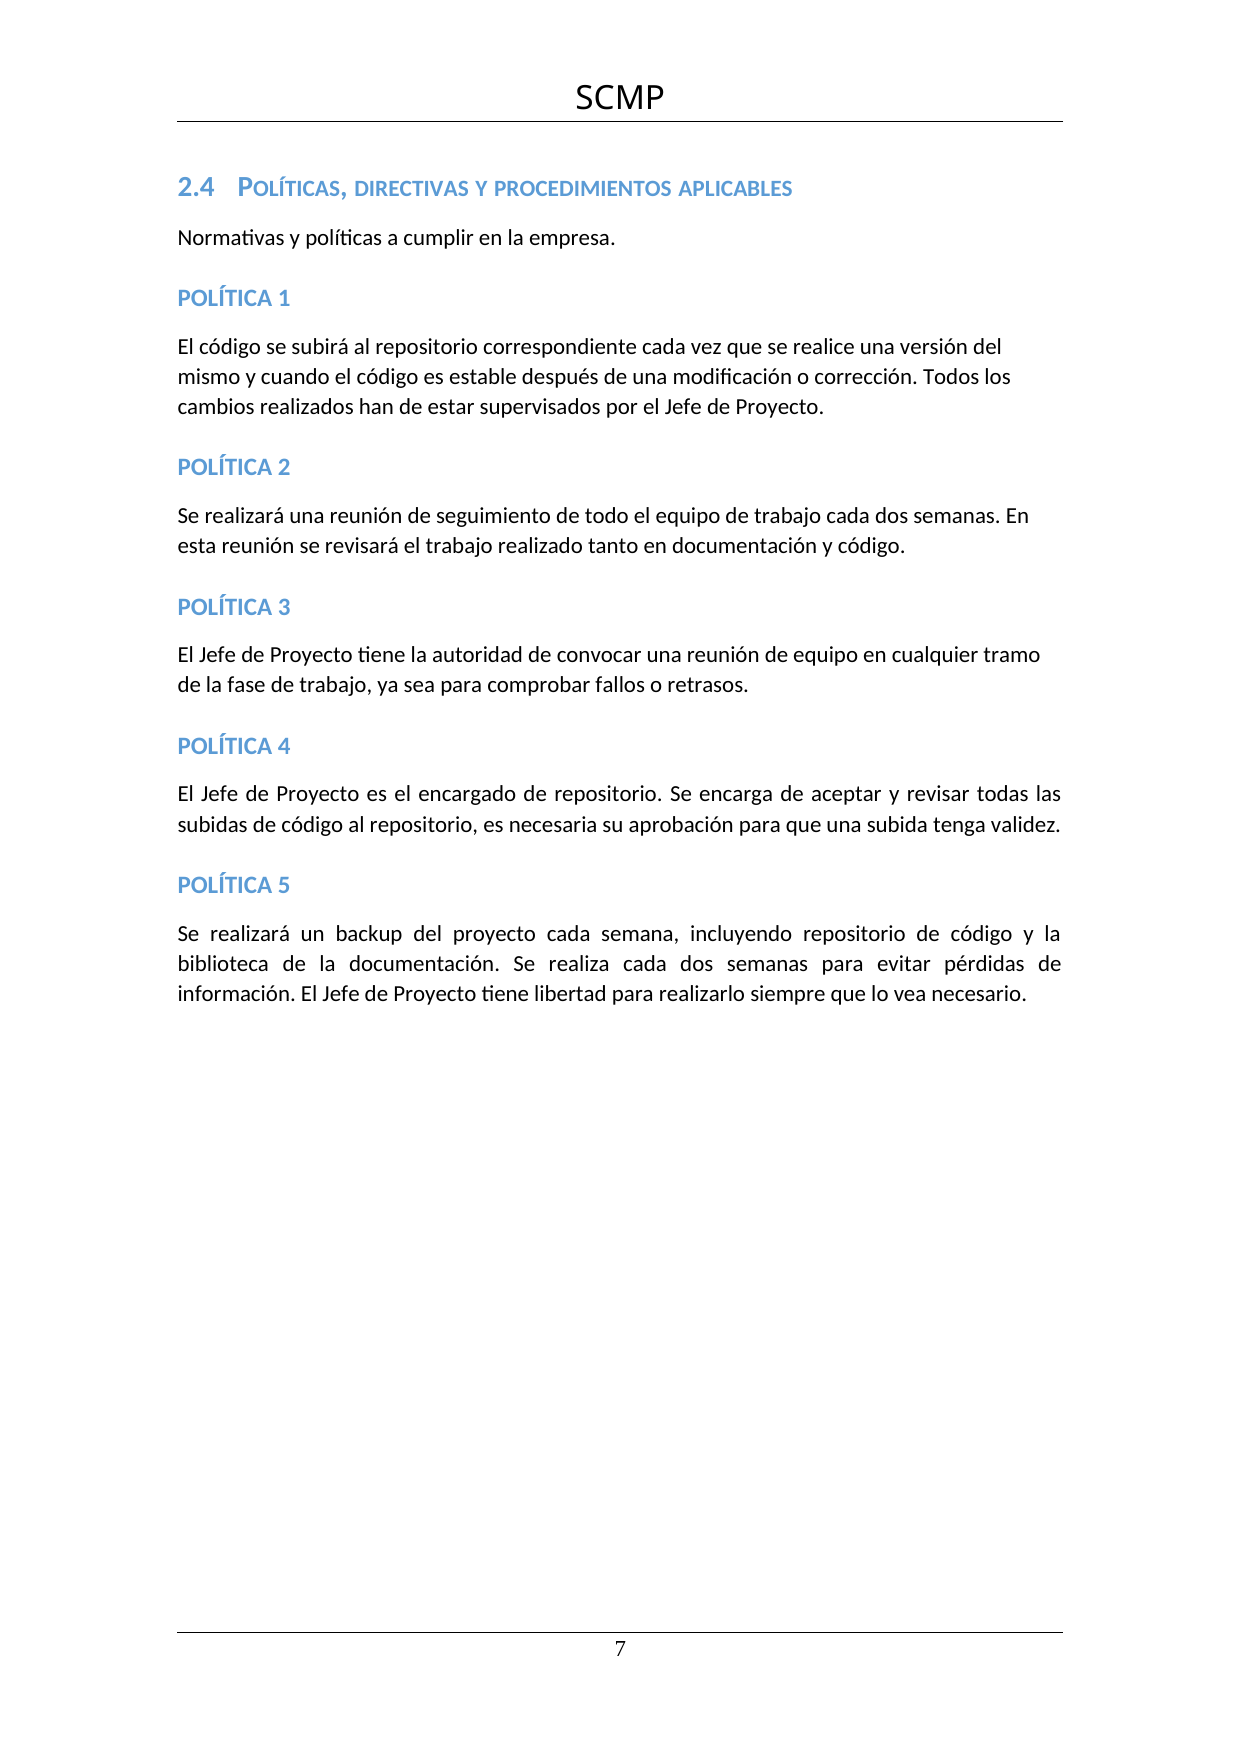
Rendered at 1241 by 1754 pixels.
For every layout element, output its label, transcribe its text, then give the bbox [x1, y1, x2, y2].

subtitle Política 2 [177, 452, 1063, 482]
text El Jefe de Proyecto es el encargado de repositorio. Se encarga de aceptar y revisar todas las subidas de código al repositorio, es necesaria su aprobación para que una subida tenga validez. [177, 779, 1063, 838]
text Se realizará una reunión de seguimiento de todo el equipo de trabajo cada dos semanas. En esta reunión se revisará el trabajo realizado tanto en documentación y código. [177, 501, 1063, 559]
subtitle Política 1 [177, 282, 1063, 313]
text Normativas y políticas a cumplir en la empresa. [177, 223, 1063, 251]
text El Jefe de Proyecto tiene la autoridad de convocar una reunión de equipo en cualquier tramo de la fase de trabajo, ya sea para comprobar fallos o retrasos. [177, 640, 1063, 698]
subtitle Política 4 [177, 730, 1063, 760]
subtitle Política 5 [177, 869, 1063, 899]
text Se realizará un backup del proyecto cada semana, incluyendo repositorio de código y la biblioteca de la documentación. Se realiza cada dos semanas para evitar pérdidas de información. El Jefe de Proyecto tiene libertad para realizarlo siempre que lo vea necesario. [177, 919, 1063, 1007]
subtitle Política 3 [177, 591, 1063, 621]
text El código se subirá al repositorio correspondiente cada vez que se realice una versión del mismo y cuando el código es estable después de una modificación o corrección. Todos los cambios realizados han de estar supervisados por el Jefe de Proyecto. [177, 332, 1063, 420]
subtitle Políticas, directivas y procedimientos aplicables [177, 168, 1063, 203]
